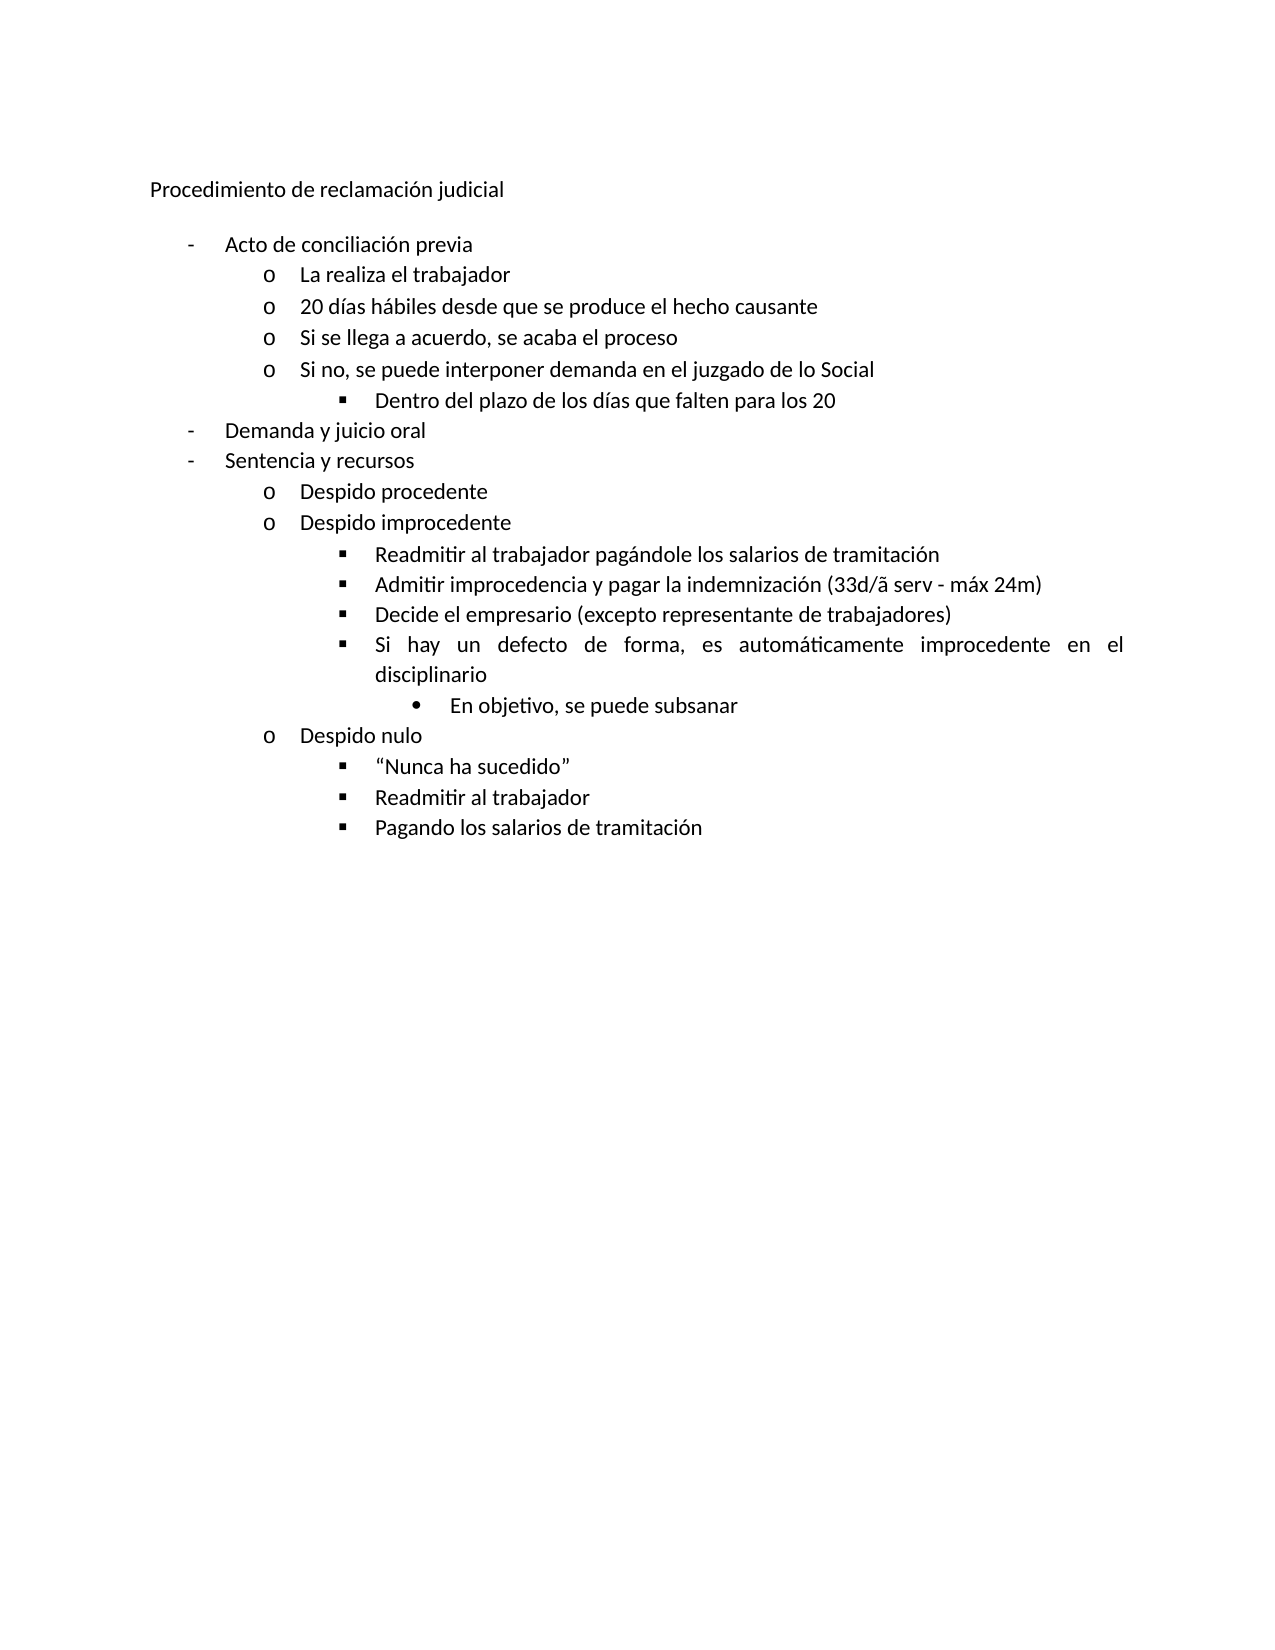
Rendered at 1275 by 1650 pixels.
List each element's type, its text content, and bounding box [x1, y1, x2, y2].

list Decide el empresario (excepto representante de trabajadores) [337, 600, 1125, 628]
list Admitir improcedencia y pagar la indemnización (33d/ã serv - máx 24m) [337, 570, 1125, 598]
list “Nunca ha sucedido” [337, 752, 1125, 781]
list En objetivo, se puede subsanar [412, 691, 1125, 719]
list Pagando los salarios de tramitación [337, 813, 1125, 841]
list Readmitir al trabajador [337, 783, 1125, 811]
list La realiza el trabajador [262, 260, 1125, 289]
list Readmitir al trabajador pagándole los salarios de tramitación [337, 540, 1125, 568]
text Procedimiento de reclamación judicial [150, 175, 1125, 203]
list Si se llega a acuerdo, se acaba el proceso [262, 323, 1125, 352]
list Si no, se puede interponer demanda en el juzgado de lo Social [262, 355, 1125, 384]
list Dentro del plazo de los días que falten para los 20 [337, 386, 1125, 414]
list Sentencia y recursos [187, 447, 1125, 475]
list Si hay un defecto de forma, es automáticamente improcedente en el disciplinario [337, 630, 1125, 689]
list Acto de conciliación previa [187, 230, 1125, 258]
list Despido procedente [262, 477, 1125, 506]
list Despido improcedente [262, 508, 1125, 537]
list Demanda y juicio oral [187, 416, 1125, 444]
list Despido nulo [262, 721, 1125, 750]
list 20 días hábiles desde que se produce el hecho causante [262, 292, 1125, 321]
